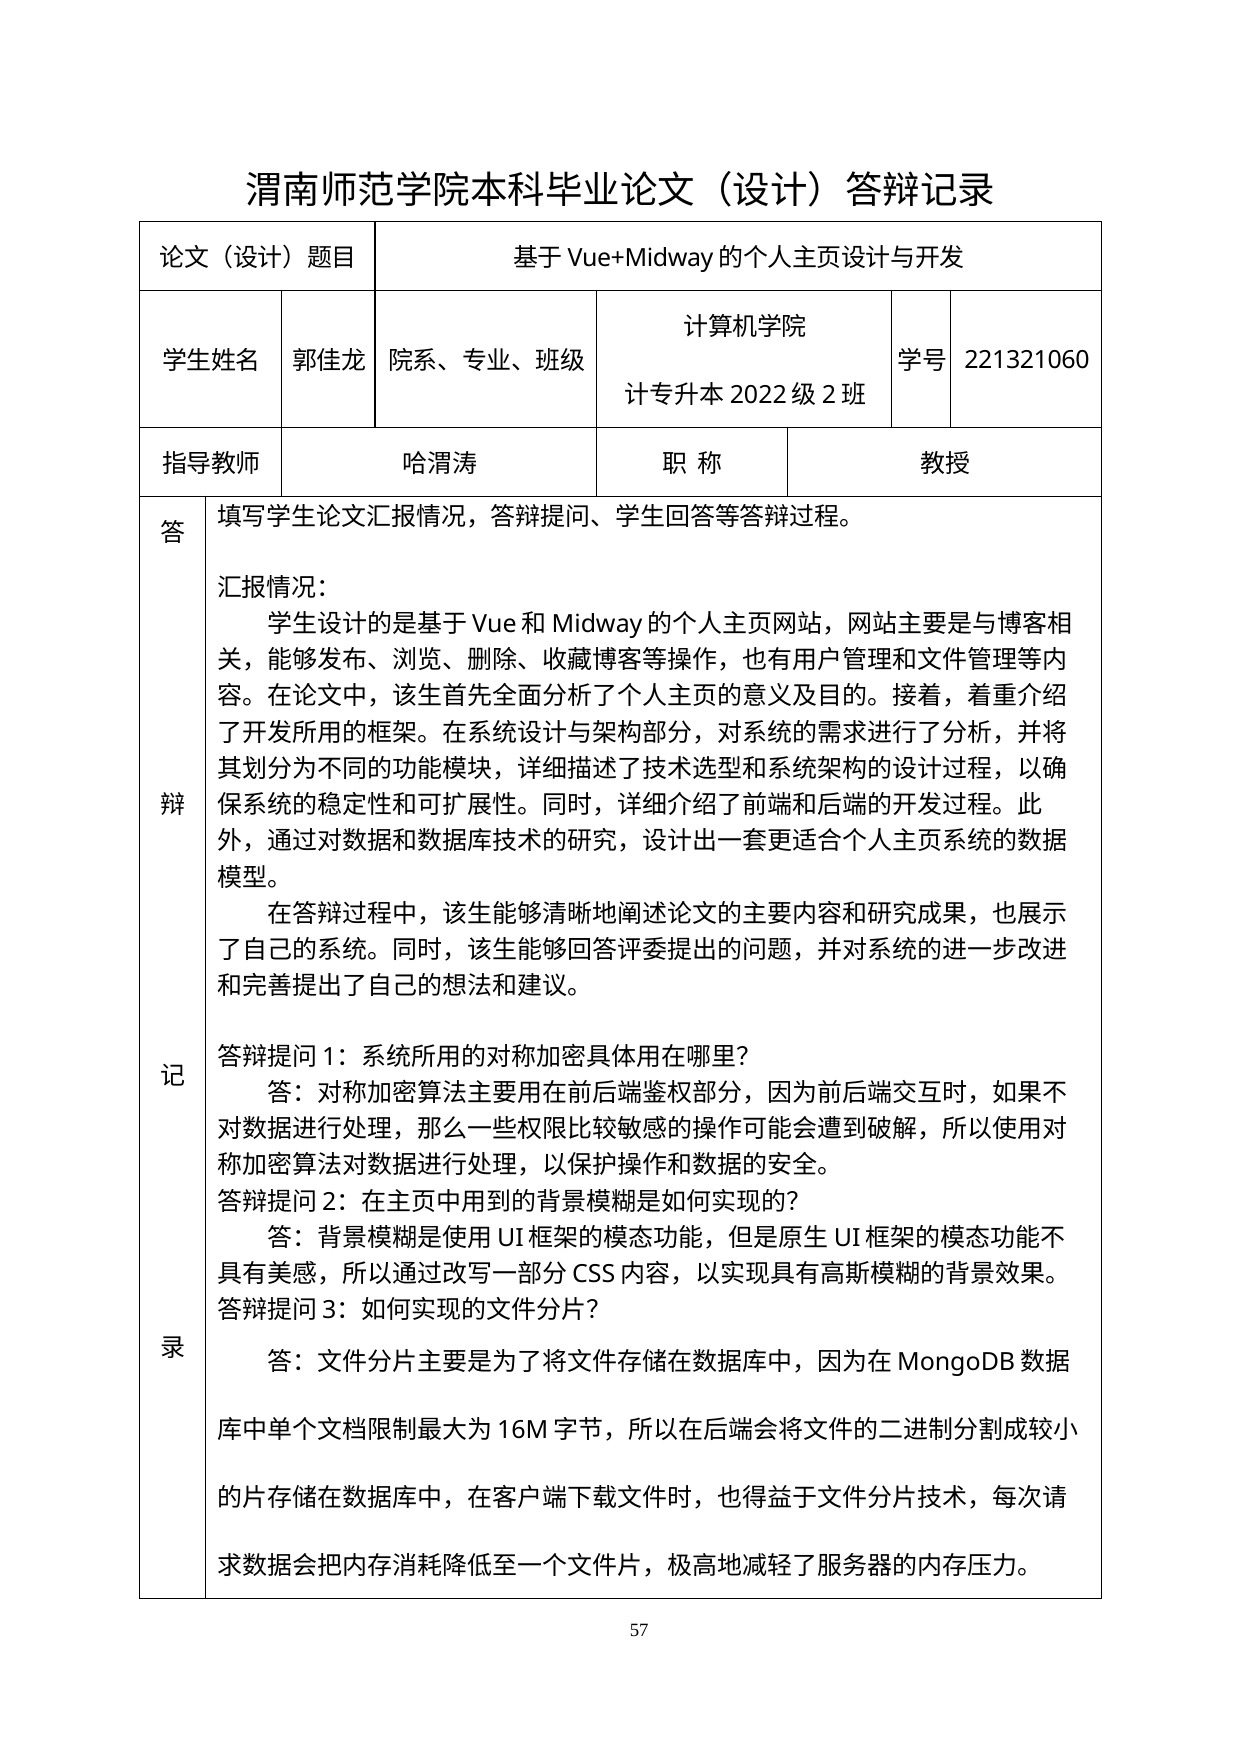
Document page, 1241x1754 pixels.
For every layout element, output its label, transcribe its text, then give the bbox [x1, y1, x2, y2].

table_cell 教授 [788, 428, 1101, 496]
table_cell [206, 497, 1101, 1598]
table_cell 院系、专业、班级 [376, 291, 596, 427]
table_header 论文（设计）题目 [140, 222, 374, 290]
table_cell 职 称 [597, 428, 787, 496]
table_cell 指导教师 [140, 428, 281, 496]
table_cell 答 辩 记 录 [140, 497, 205, 1598]
table_cell 计算机学院 计专升本2022级2班 [597, 291, 891, 427]
table_cell 221321060 [951, 291, 1101, 427]
table_cell 学生姓名 [140, 291, 281, 427]
table_cell 哈渭涛 [282, 428, 596, 496]
table_header 基于Vue+Midway的个人主页设计与开发 [376, 222, 1101, 290]
table_cell 学号 [892, 291, 950, 427]
text 渭南师范学院本科毕业论文（设计）答辩记录 [177, 153, 1063, 221]
table_cell 郭佳龙 [282, 291, 374, 427]
